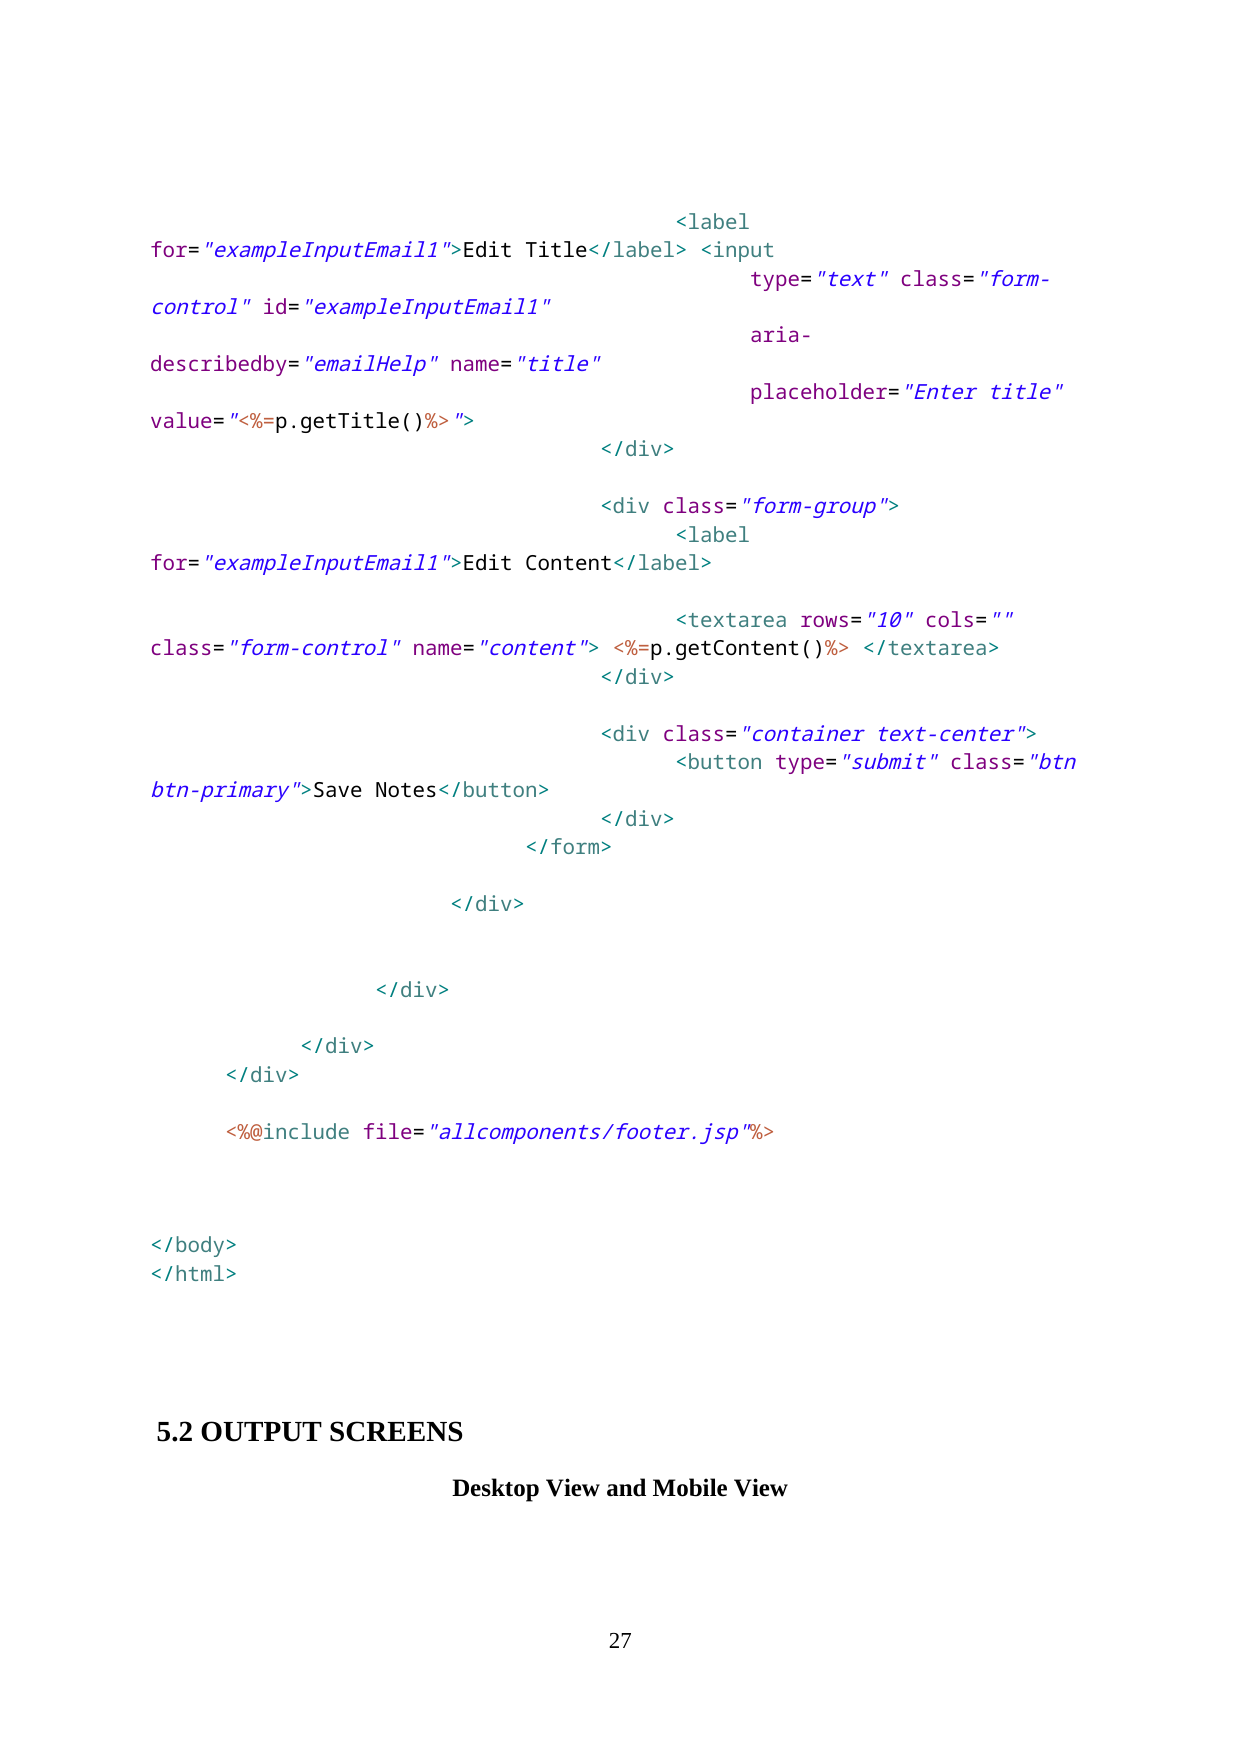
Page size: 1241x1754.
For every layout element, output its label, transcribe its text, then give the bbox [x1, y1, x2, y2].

text <button type="submit" class="btn btn-primary">Save Notes</button> [150, 747, 1090, 804]
text </div> [150, 804, 1090, 832]
text </div> [150, 975, 1090, 1003]
text placeholder="Enter title" value="<%=p.getTitle()%>"> [150, 377, 1090, 434]
text <label for="exampleInputEmail1">Edit Content</label> [150, 520, 1090, 577]
text <label for="exampleInputEmail1">Edit Title</label> <input [150, 207, 1090, 264]
text aria-describedby="emailHelp" name="title" [150, 321, 1090, 377]
text </form> [150, 832, 1090, 861]
text </html> [150, 1259, 1090, 1287]
text </div> [150, 1060, 1090, 1088]
text <div class="container text-center"> [150, 719, 1090, 747]
text <textarea rows="10" cols="" class="form-control" name="content"> <%=p.getContent()%> </textarea> [150, 605, 1090, 662]
text </div> [150, 889, 1090, 918]
text 5.2 OUTPUT SCREENS [150, 1414, 1090, 1447]
text <div class="form-group"> [150, 491, 1090, 520]
text </body> [150, 1231, 1090, 1259]
text </div> [150, 1032, 1090, 1060]
text type="text" class="form-control" id="exampleInputEmail1" [150, 264, 1090, 321]
text </div> [150, 662, 1090, 690]
text <%@include file="allcomponents/footer.jsp"%> [150, 1117, 1090, 1145]
text Desktop View and Mobile View [150, 1473, 1090, 1502]
text </div> [150, 434, 1090, 463]
